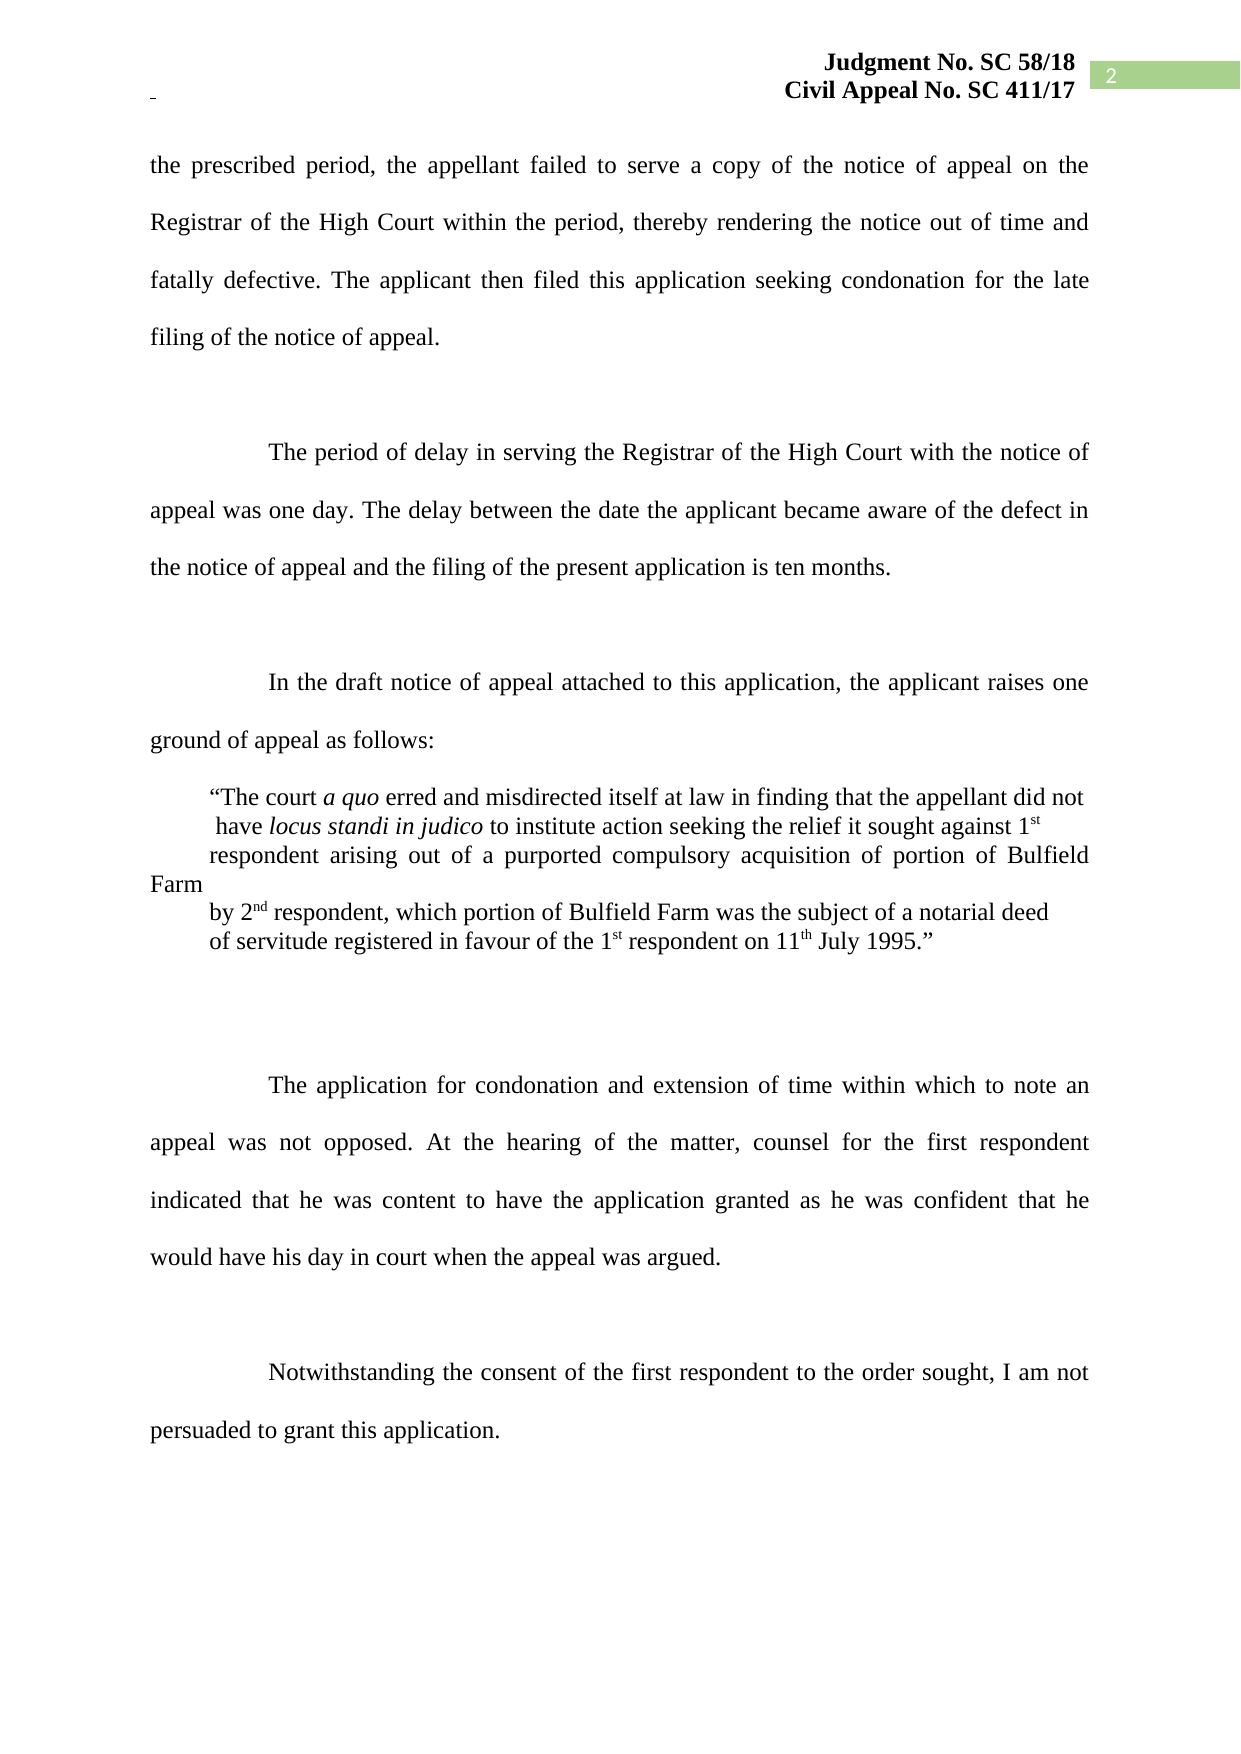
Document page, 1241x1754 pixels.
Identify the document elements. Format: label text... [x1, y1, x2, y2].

text The application for condonation and extension of time within which to note an appeal was not opposed. At the hearing of the matter, counsel for the first respondent indicated that he was content to have the application granted as he was confident that he would have his day in court when the appeal was argued. [150, 1070, 1090, 1271]
text have locus standi in judico to institute action seeking the relief it sought against 1st [150, 811, 1090, 840]
text by 2nd respondent, which portion of Bulfield Farm was the subject of a notarial deed [150, 897, 1090, 926]
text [150, 150, 1090, 351]
text of servitude registered in favour of the 1st respondent on 11th July 1995.” [150, 926, 1090, 955]
text The period of delay in serving the Registrar of the High Court with the notice of appeal was one day. The delay between the date the applicant became aware of the defect in the notice of appeal and the filing of the present application is ten months. [150, 437, 1090, 581]
text respondent arising out of a purported compulsory acquisition of portion of Bulfield Farm [150, 840, 1090, 897]
text In the draft notice of appeal attached to this application, the applicant raises one ground of appeal as follows: [150, 667, 1090, 754]
text Notwithstanding the consent of the first respondent to the order sought, I am not persuaded to grant this application. [150, 1357, 1090, 1444]
text “The court a quo erred and misdirected itself at law in finding that the appellant did not [150, 782, 1090, 811]
